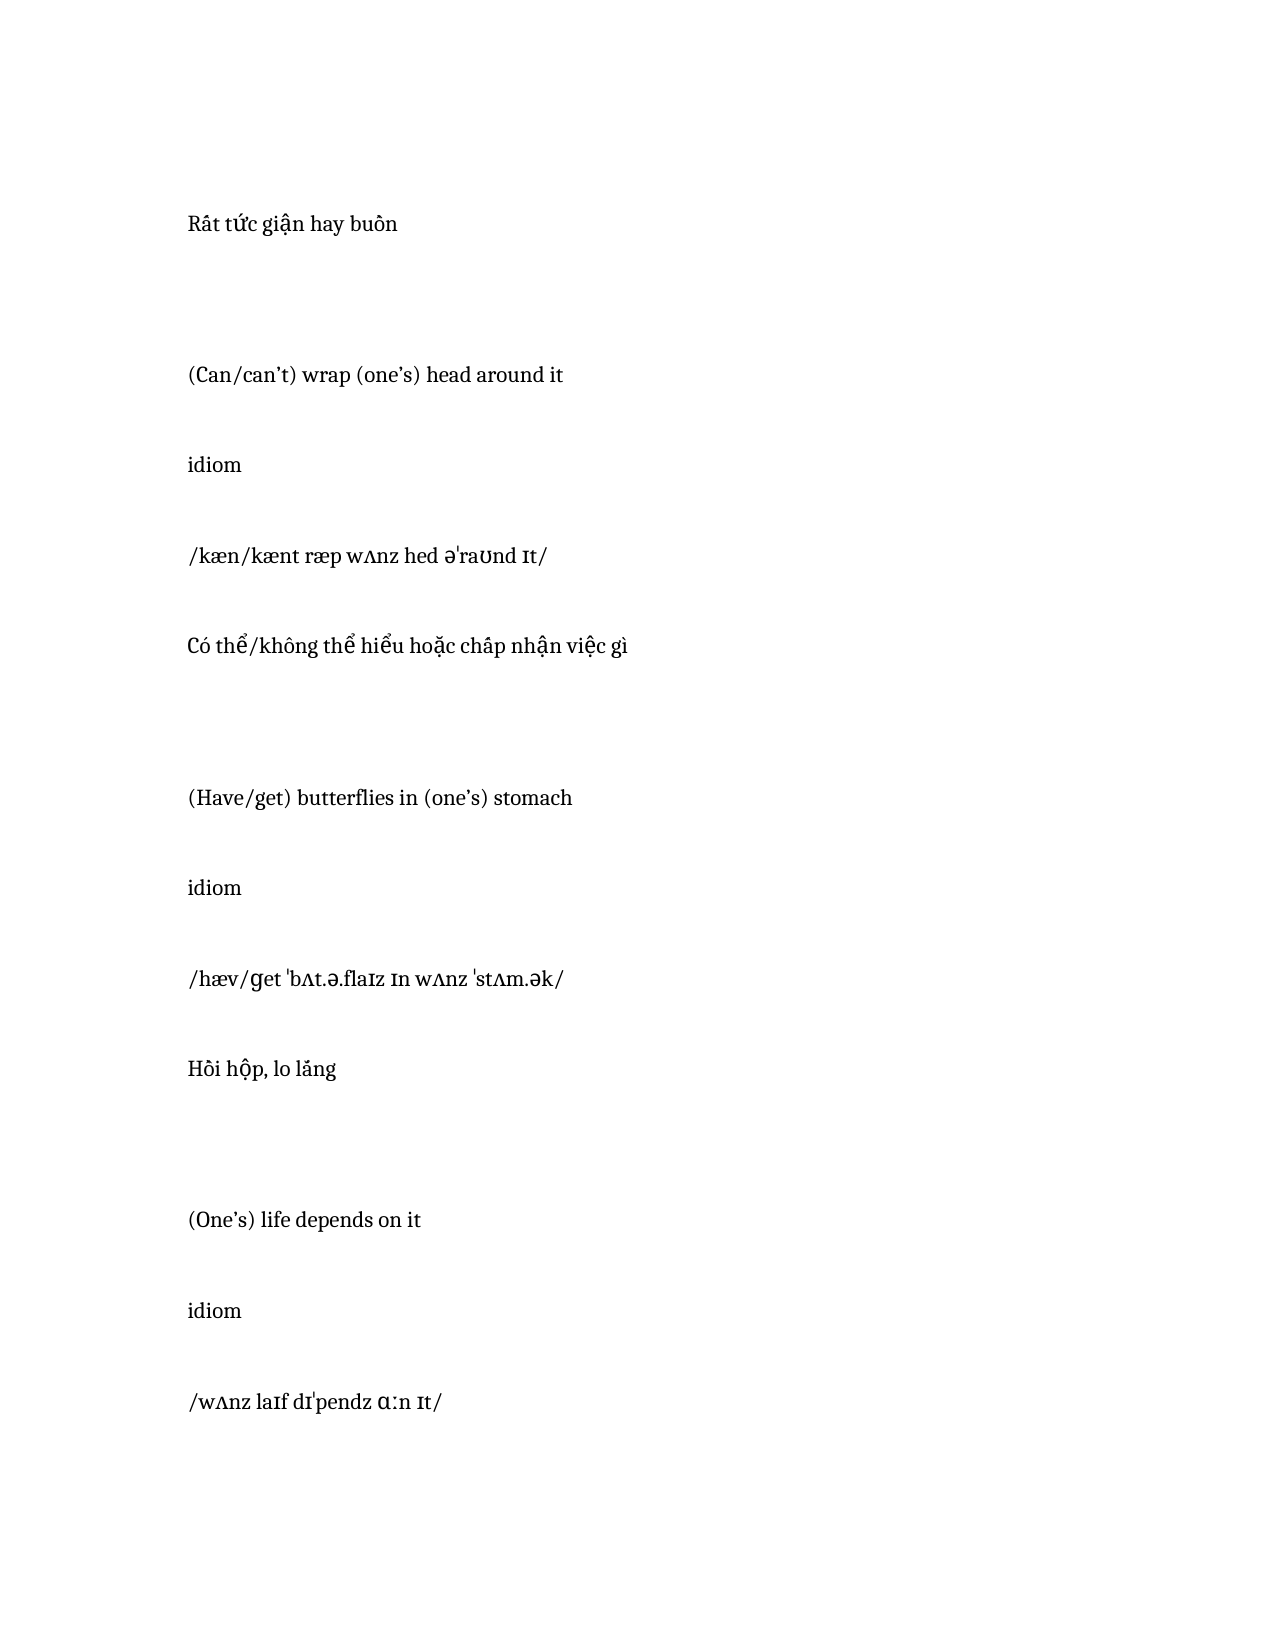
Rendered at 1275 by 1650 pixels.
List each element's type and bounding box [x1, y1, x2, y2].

text [187, 150, 1087, 1475]
